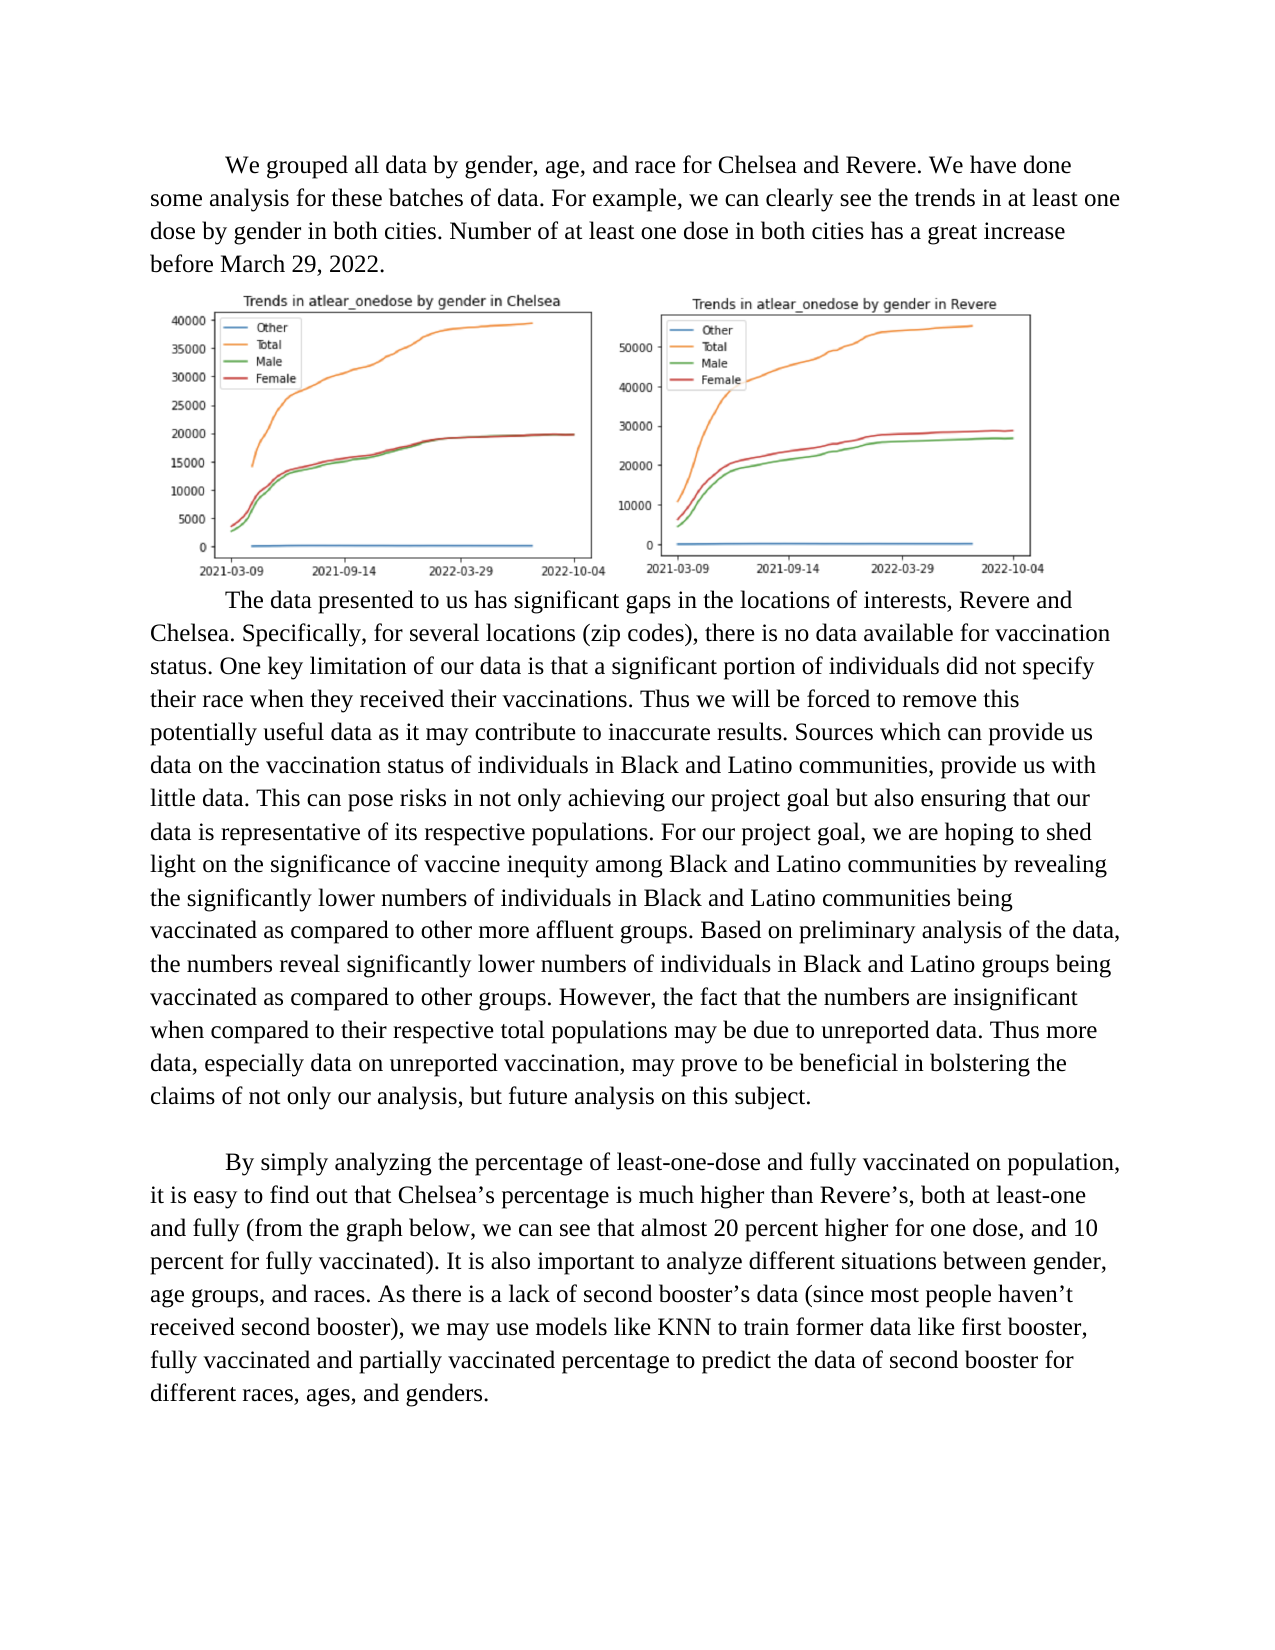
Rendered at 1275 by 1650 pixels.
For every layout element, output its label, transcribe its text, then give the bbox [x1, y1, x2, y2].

text The data presented to us has significant gaps in the locations of interests, Revere and Chelsea. Specifically, for several locations (zip codes), there is no data available for vaccination status. One key limitation of our data is that a significant portion of individuals did not specify their race when they received their vaccinations. Thus we will be forced to remove this potentially useful data as it may contribute to inaccurate results. Sources which can provide us data on the vaccination status of individuals in Black and Latino communities, provide us with little data. This can pose risks in not only achieving our project goal but also ensuring that our data is representative of its respective populations. For our project goal, we are hoping to shed light on the significance of vaccine inequity among Black and Latino communities by revealing the significantly lower numbers of individuals in Black and Latino communities being vaccinated as compared to other more affluent groups. Based on preliminary analysis of the data, the numbers reveal significantly lower numbers of individuals in Black and Latino groups being vaccinated as compared to other groups. However, the fact that the numbers are insignificant when compared to their respective total populations may be due to unreported data. Thus more data, especially data on unreported vaccination, may prove to be beneficial in bolstering the claims of not only our analysis, but future analysis on this subject. [150, 585, 1125, 1109]
text We grouped all data by gender, age, and race for Chelsea and Revere. We have done some analysis for these batches of data. For example, we can clearly see the trends in at least one dose by gender in both cities. Number of at least one dose in both cities has a great increase before March 29, 2022. [150, 150, 1125, 278]
picture [156, 282, 1063, 582]
text By simply analyzing the percentage of least-one-dose and fully vaccinated on population, it is easy to find out that Chelsea’s percentage is much higher than Revere’s, both at least-one and fully (from the graph below, we can see that almost 20 percent higher for one dose, and 10 percent for fully vaccinated). It is also important to analyze different situations between gender, age groups, and races. As there is a lack of second booster’s data (since most people haven’t received second booster), we may use models like KNN to train former data like first booster, fully vaccinated and partially vaccinated percentage to predict the data of second booster for different races, ages, and genders. [150, 1147, 1125, 1407]
